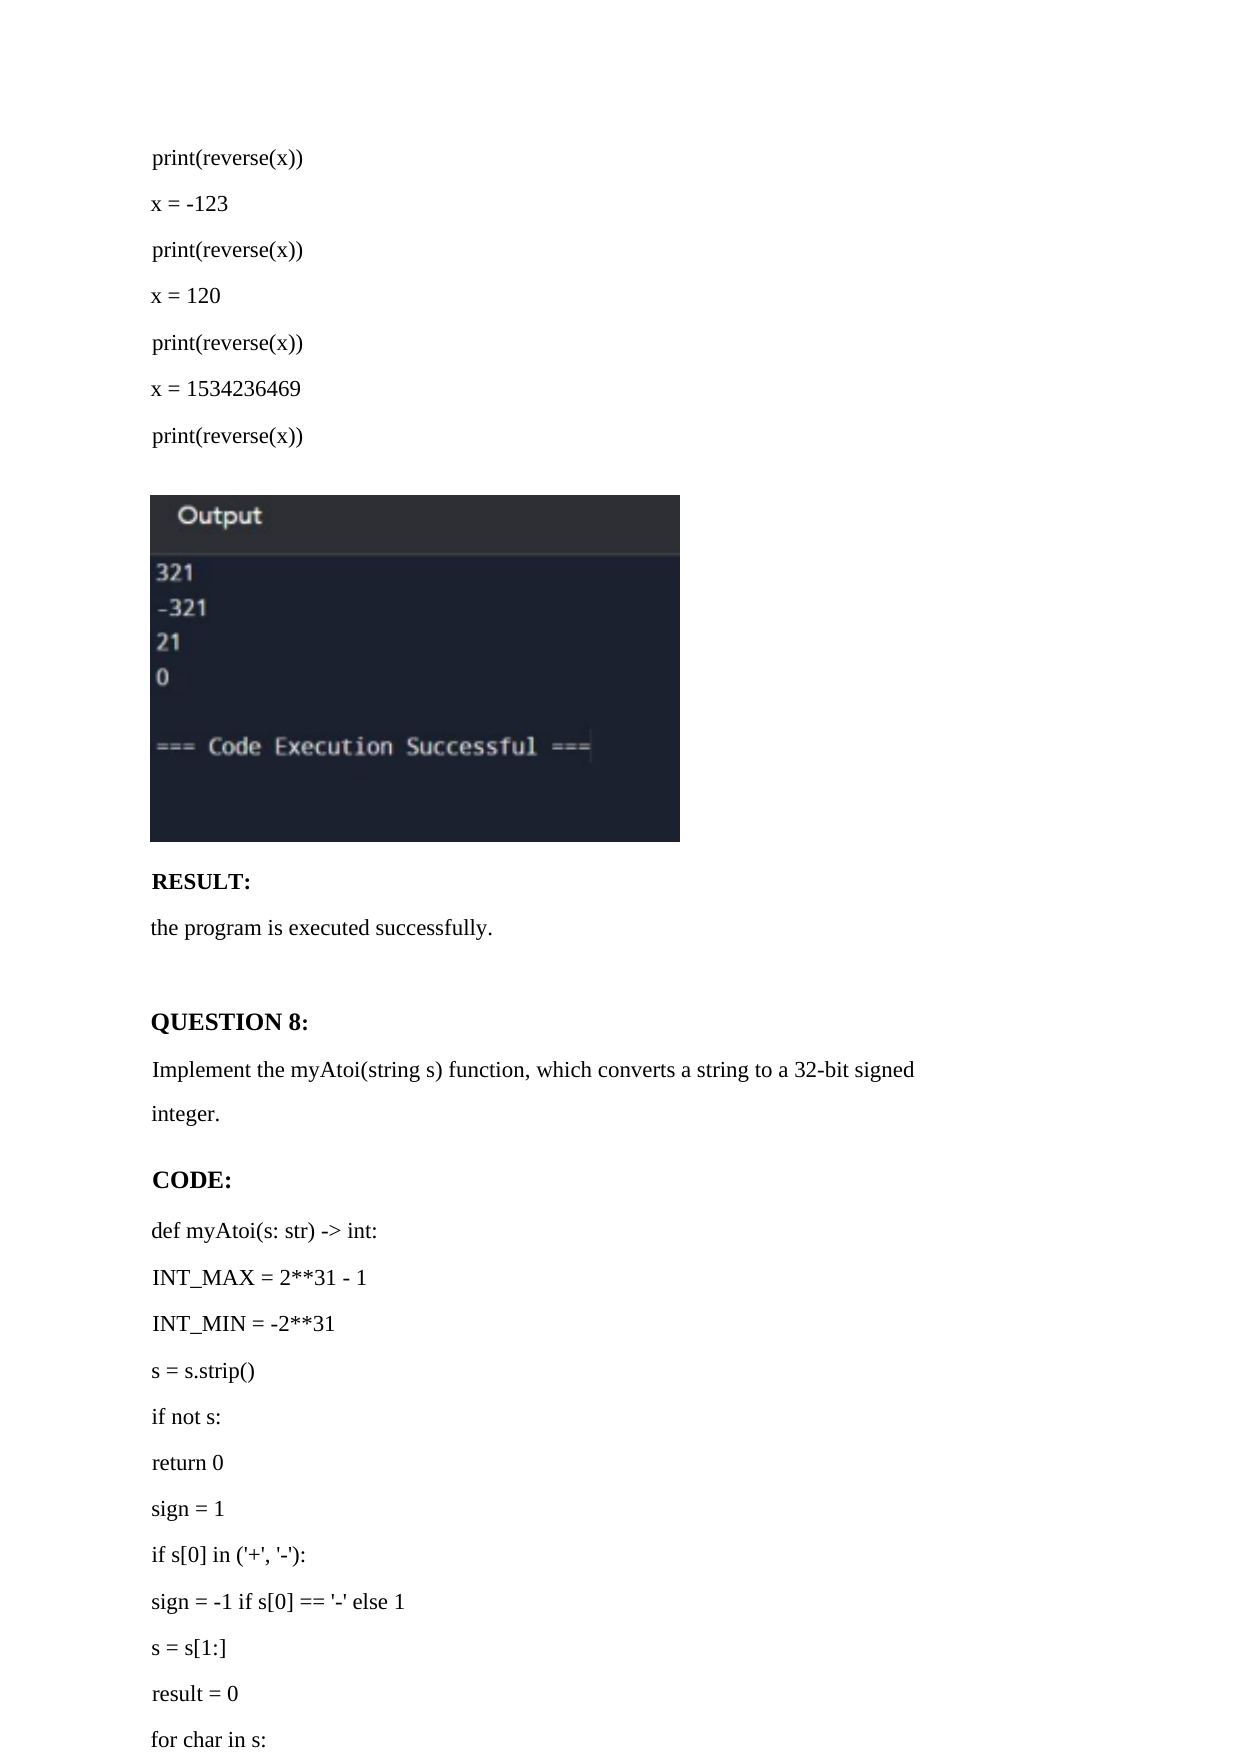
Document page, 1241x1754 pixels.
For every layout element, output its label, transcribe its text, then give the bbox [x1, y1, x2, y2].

text INT_MIN = -2**31 [152, 1310, 1086, 1337]
text RESULT: [152, 868, 1086, 894]
text s = s[1:] [151, 1634, 1086, 1660]
text return 0 [152, 1449, 1086, 1475]
text x = 1534236469 [150, 375, 1086, 402]
text CODE: [151, 1165, 988, 1193]
text print(reverse(x)) [152, 422, 1086, 449]
text x = 120 [150, 282, 1086, 309]
text result = 0 [152, 1680, 1086, 1706]
text for char in s: [150, 1726, 1086, 1752]
text Implement the myAtoi(string s) function, which converts a string to a 32-bit signed integer. [151, 1056, 988, 1127]
text QUESTION 8: [150, 1007, 1086, 1036]
text sign = -1 if s[0] == '-' else 1 [151, 1588, 1086, 1614]
text x = -123 [150, 190, 1086, 216]
text print(reverse(x)) [152, 236, 1086, 262]
text the program is executed successfully. [150, 914, 1086, 941]
text if not s: [151, 1403, 1086, 1429]
text def myAtoi(s: str) -> int: [151, 1217, 1086, 1244]
picture [150, 495, 680, 842]
text s = s.strip() [151, 1357, 1086, 1383]
text print(reverse(x)) [152, 329, 1086, 355]
text sign = 1 [151, 1495, 1086, 1521]
text if s[0] in ('+', '-'): [151, 1541, 1086, 1568]
text INT_MAX = 2**31 - 1 [152, 1264, 1086, 1290]
text print(reverse(x)) [152, 144, 1086, 170]
